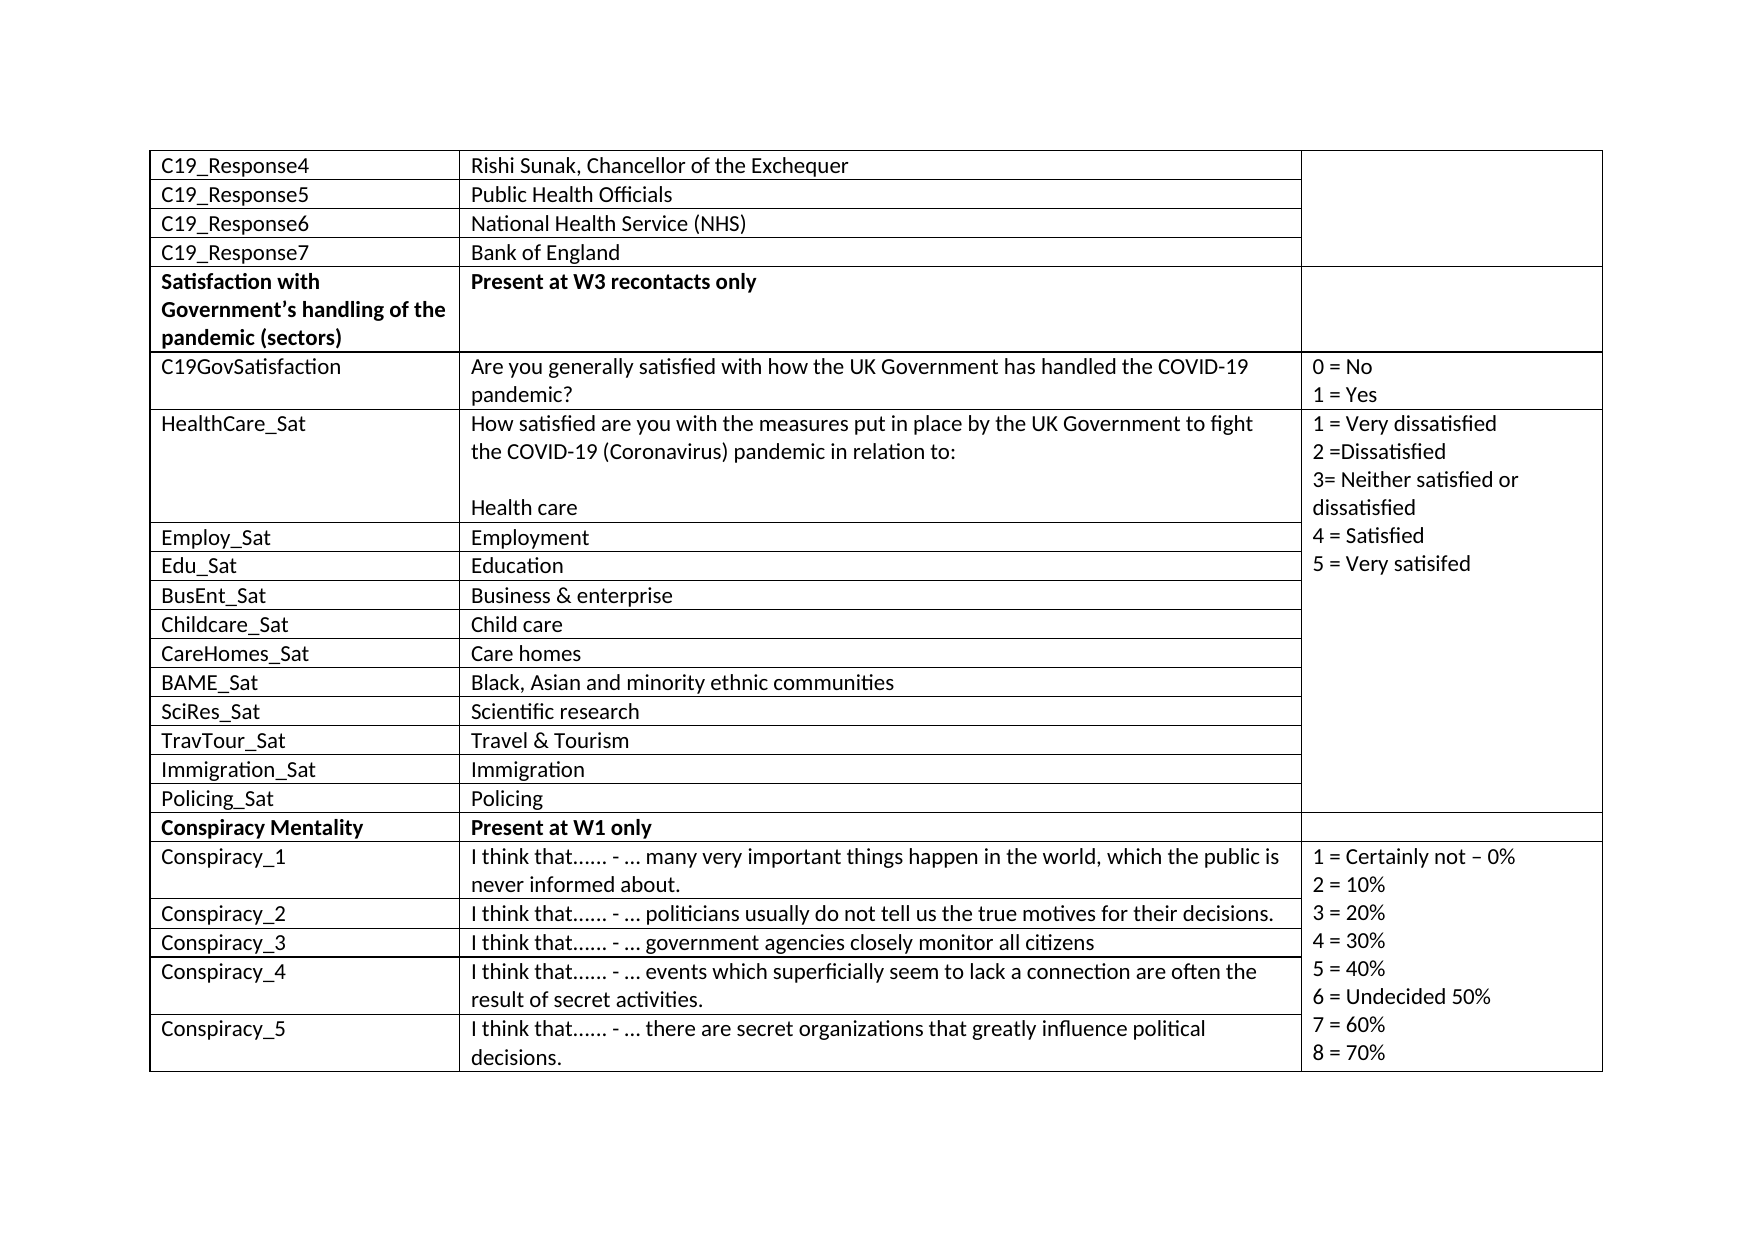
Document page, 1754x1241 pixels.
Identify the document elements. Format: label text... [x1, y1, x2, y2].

table_cell Conspiracy_4 [151, 958, 459, 1013]
table_cell Business & enterprise [460, 581, 1301, 609]
table_cell Conspiracy_3 [151, 929, 459, 956]
table_cell Policing [460, 784, 1301, 812]
table_cell C19GovSatisfaction [151, 353, 459, 408]
table_cell Public Health Officials [460, 180, 1301, 208]
table_cell Satisfaction with Government’s handling of the pandemic (sectors) [151, 267, 459, 351]
table_cell Present at W1 only [460, 813, 1301, 841]
table_cell C19_Response7 [151, 238, 459, 266]
table_cell Employment [460, 523, 1301, 551]
table_cell Conspiracy_2 [151, 899, 459, 927]
table_cell I think that...... - … many very important things happen in the world, which the public is never informed about. [460, 842, 1301, 898]
table_cell C19_Response4 [151, 151, 459, 179]
table_cell C19_Response6 [151, 209, 459, 237]
table_cell Edu_Sat [151, 552, 459, 580]
table_cell I think that...... - … events which superficially seem to lack a connection are often the result of secret activities. [460, 958, 1301, 1013]
table_cell Immigration [460, 755, 1301, 783]
table_cell C19_Response5 [151, 180, 459, 208]
table_cell Are you generally satisfied with how the UK Government has handled the COVID-19 pandemic? [460, 353, 1301, 408]
table_cell BusEnt_Sat [151, 581, 459, 609]
table_cell National Health Service (NHS) [460, 209, 1301, 237]
table_cell BAME_Sat [151, 668, 459, 696]
table_cell [1302, 267, 1602, 351]
table_cell Present at W3 recontacts only [460, 267, 1301, 351]
table_cell Black, Asian and minority ethnic communities [460, 668, 1301, 696]
table_cell Conspiracy_5 [151, 1015, 459, 1071]
table_cell Rishi Sunak, Chancellor of the Exchequer [460, 151, 1301, 179]
table_cell Care homes [460, 639, 1301, 667]
table_cell HealthCare_Sat [151, 410, 459, 522]
table_cell Conspiracy Mentality [151, 813, 459, 841]
table_cell I think that...... - … government agencies closely monitor all citizens [460, 929, 1301, 956]
table_cell TravTour_Sat [151, 726, 459, 754]
table_cell Immigration_Sat [151, 755, 459, 783]
table_cell 1 = Certainly not – 0% 2 = 10% 3 = 20% 4 = 30% 5 = 40% 6 = Undecided 50% 7 = 60% 8 = 70% 9 =80% 10 = 90% 11 = Certainly 100% [1302, 842, 1602, 1071]
table_cell Bank of England [460, 238, 1301, 266]
table_cell Scientific research [460, 697, 1301, 725]
table_cell [1302, 813, 1602, 841]
table_cell SciRes_Sat [151, 697, 459, 725]
table_cell Education [460, 552, 1301, 580]
table_cell Childcare_Sat [151, 610, 459, 638]
table_cell Conspiracy_1 [151, 842, 459, 898]
table_cell Child care [460, 610, 1301, 638]
table_cell CareHomes_Sat [151, 639, 459, 667]
table_cell 1 = Very dissatisfied 2 =Dissatisfied 3= Neither satisfied or dissatisfied 4 = Satisfied 5 = Very satisifed [1302, 410, 1602, 812]
table_cell 0 = No 1 = Yes [1302, 353, 1602, 408]
table_cell Travel & Tourism [460, 726, 1301, 754]
table_cell Employ_Sat [151, 523, 459, 551]
table_cell Policing_Sat [151, 784, 459, 812]
table_cell How satisfied are you with the measures put in place by the UK Government to fight the COVID-19 (Coronavirus) pandemic in relation to: Health care [460, 410, 1301, 522]
table_cell I think that...... - … politicians usually do not tell us the true motives for their decisions. [460, 899, 1301, 927]
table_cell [460, 1015, 1301, 1071]
